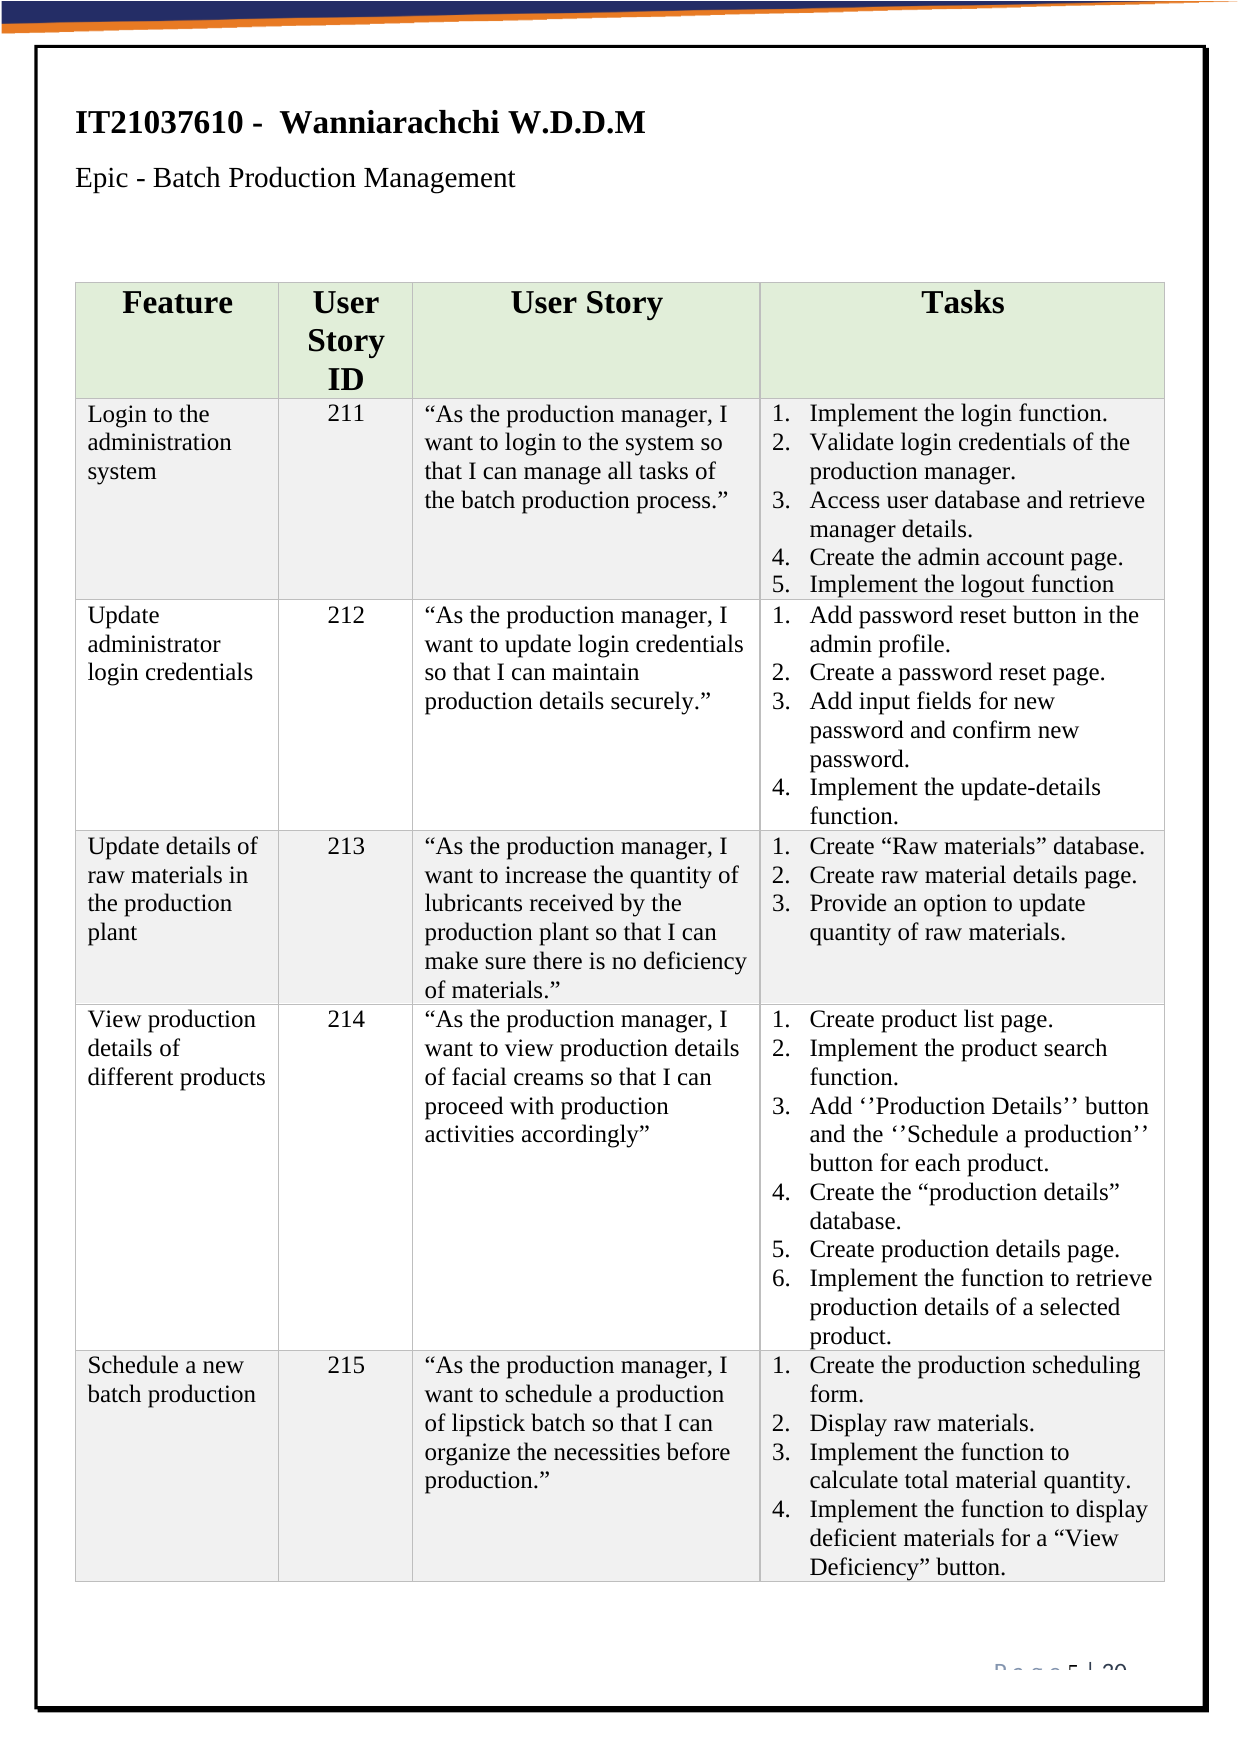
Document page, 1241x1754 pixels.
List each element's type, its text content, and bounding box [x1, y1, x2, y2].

table_cell 211 [279, 399, 412, 599]
table_cell Update details of raw materials in the production plant [76, 831, 278, 1003]
table_cell Create “Raw materials” database. Create raw material details page. Provide an option to update quantity of raw materials. [761, 831, 1164, 1003]
table_header User Story ID [279, 283, 412, 398]
table_cell 213 [279, 831, 412, 1003]
text Epic - Batch Production Management [75, 160, 1190, 193]
subtitle IT21037610 - Wanniarachchi W.D.D.M [75, 102, 1190, 140]
table_cell “As the production manager, I want to update login credentials so that I can maintain production details securely.” [413, 600, 759, 830]
picture [1, 1, 1238, 34]
table_cell Update administrator login credentials [76, 600, 278, 830]
table_cell Schedule a new batch production [76, 1351, 278, 1581]
table_cell “As the production manager, I want to schedule a production of lipstick batch so that I can organize the necessities before production.” [413, 1351, 759, 1581]
table_cell 212 [279, 600, 412, 830]
table_cell “As the production manager, I want to view production details of facial creams so that I can proceed with production activities accordingly” [413, 1005, 759, 1349]
table_cell Add password reset button in the admin profile. Create a password reset page. Add input fields for new password and confirm new password. Implement the update-details function. [761, 600, 1164, 830]
table_cell “As the production manager, I want to increase the quantity of lubricants received by the production plant so that I can make sure there is no deficiency of materials.” [413, 831, 759, 1003]
table_cell Login to the administration system [76, 399, 278, 599]
table_cell Create product list page. Implement the product search function. Add ‘’Production Details’’ button and the ‘’Schedule a production’’ button for each product. Create the “production details” database. Create production details page. Implement the function to retrieve production details of a selected product. [761, 1005, 1164, 1349]
table_header Feature [76, 283, 278, 398]
table_cell “As the production manager, I want to login to the system so that I can manage all tasks of the batch production process.” [413, 399, 759, 599]
table_cell View production details of different products [76, 1005, 278, 1349]
table_header User Story [413, 283, 759, 398]
table_header Tasks [761, 283, 1164, 398]
table_cell 215 [279, 1351, 412, 1581]
table_cell Create the production scheduling form. Display raw materials. Implement the function to calculate total material quantity. Implement the function to display deficient materials for a “View Deficiency” button. [761, 1351, 1164, 1581]
table_cell 214 [279, 1005, 412, 1349]
table_cell Implement the login function. Validate login credentials of the production manager. Access user database and retrieve manager details. Create the admin account page. Implement the logout function [761, 399, 1164, 599]
